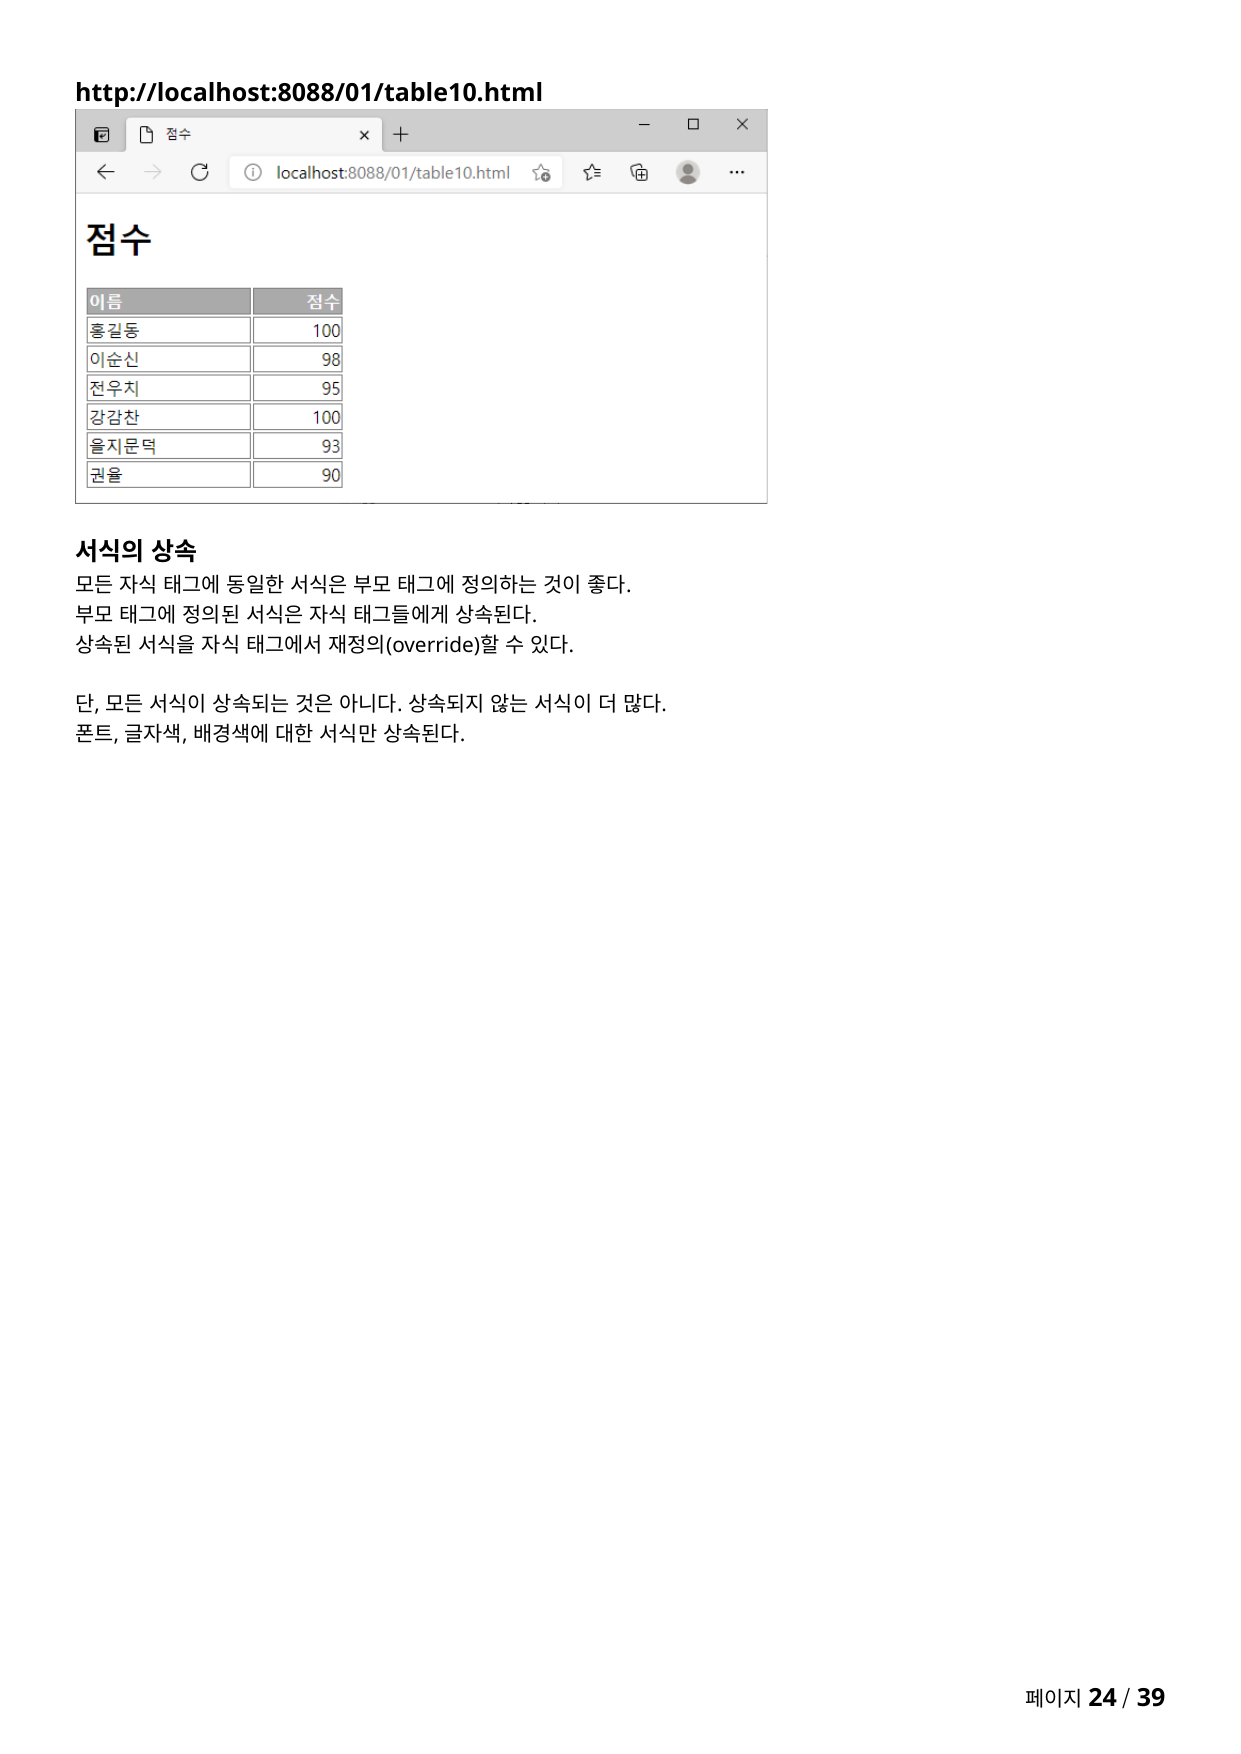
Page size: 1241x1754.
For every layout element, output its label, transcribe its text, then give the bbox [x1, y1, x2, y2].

text 모든 자식 태그에 동일한 서식은 부모 태그에 정의하는 것이 좋다. [75, 568, 1165, 598]
text 단, 모든 서식이 상속되는 것은 아니다. 상속되지 않는 서식이 더 많다. [75, 687, 1165, 717]
picture [75, 109, 768, 504]
text 부모 태그에 정의된 서식은 자식 태그들에게 상속된다. [75, 598, 1165, 628]
subtitle 서식의 상속 [75, 532, 1165, 568]
text 상속된 서식을 자식 태그에서 재정의(override)할 수 있다. [75, 628, 1165, 659]
text 폰트, 글자색, 배경색에 대한 서식만 상속된다. [75, 717, 1165, 748]
subtitle http://localhost:8088/01/table10.html [75, 75, 1165, 109]
